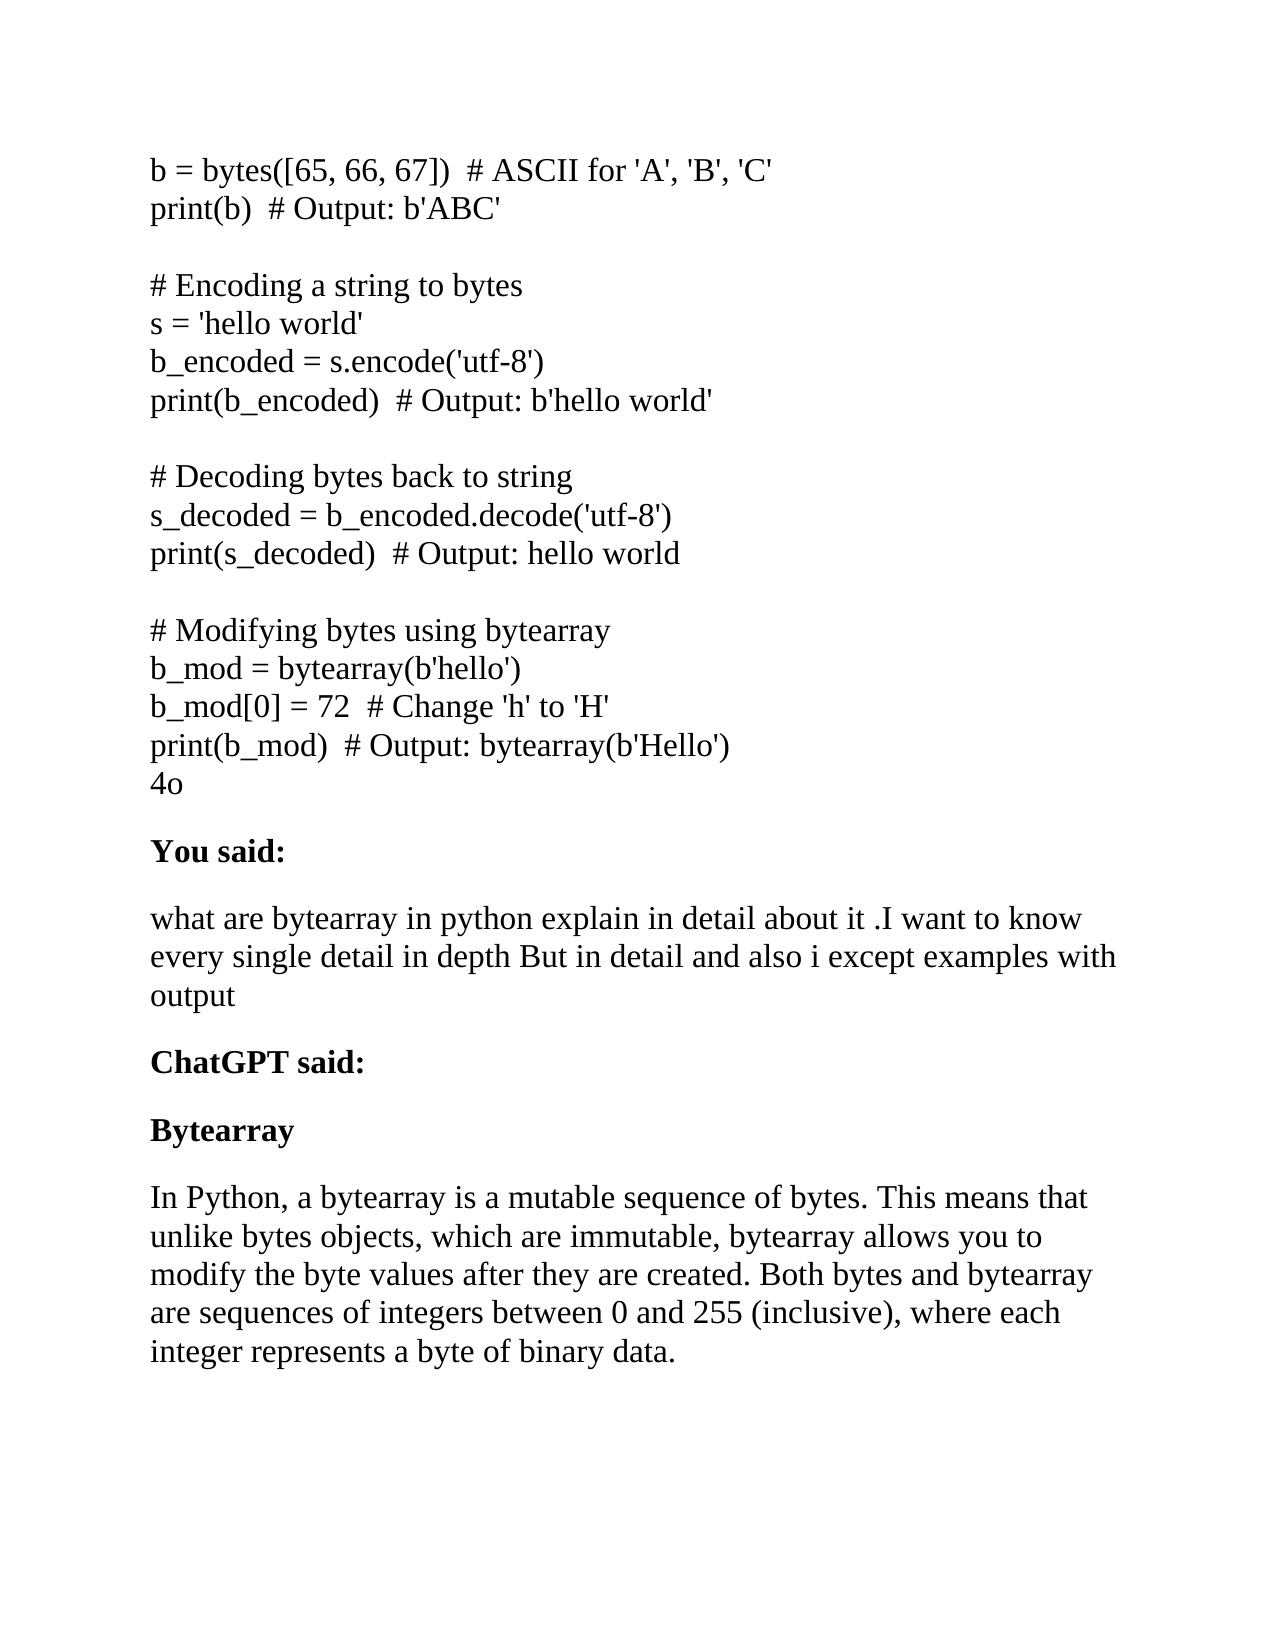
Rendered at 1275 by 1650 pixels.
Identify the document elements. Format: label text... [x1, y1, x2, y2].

text # Modifying bytes using bytearray [150, 610, 1125, 648]
text You said: [150, 831, 1125, 869]
text b_mod[0] = 72 # Change 'h' to 'H' [150, 687, 1125, 725]
text print(b) # Output: b'ABC' [150, 188, 1125, 227]
text ChatGPT said: [150, 1042, 1125, 1081]
text b = bytes([65, 66, 67]) # ASCII for 'A', 'B', 'C' [150, 150, 1125, 188]
text print(b_encoded) # Output: b'hello world' [150, 380, 1125, 418]
text print(s_decoded) # Output: hello world [150, 533, 1125, 572]
text In Python, a bytearray is a mutable sequence of bytes. This means that unlike bytes objects, which are immutable, bytearray allows you to modify the byte values after they are created. Both bytes and bytearray are sequences of integers between 0 and 255 (inclusive), where each integer represents a byte of binary data. [150, 1177, 1125, 1369]
text # Encoding a string to bytes [150, 265, 1125, 303]
text print(b_mod) # Output: bytearray(b'Hello') [150, 725, 1125, 763]
text s = 'hello world' [150, 303, 1125, 342]
text b_encoded = s.encode('utf-8') [150, 342, 1125, 380]
text what are bytearray in python explain in detail about it .I want to know every single detail in depth But in detail and also i except examples with output [150, 898, 1125, 1013]
text s_decoded = b_encoded.decode('utf-8') [150, 495, 1125, 533]
text 4o [150, 763, 1125, 802]
text # Decoding bytes back to string [150, 457, 1125, 495]
text b_mod = bytearray(b'hello') [150, 648, 1125, 687]
text Bytearray [150, 1110, 1125, 1148]
